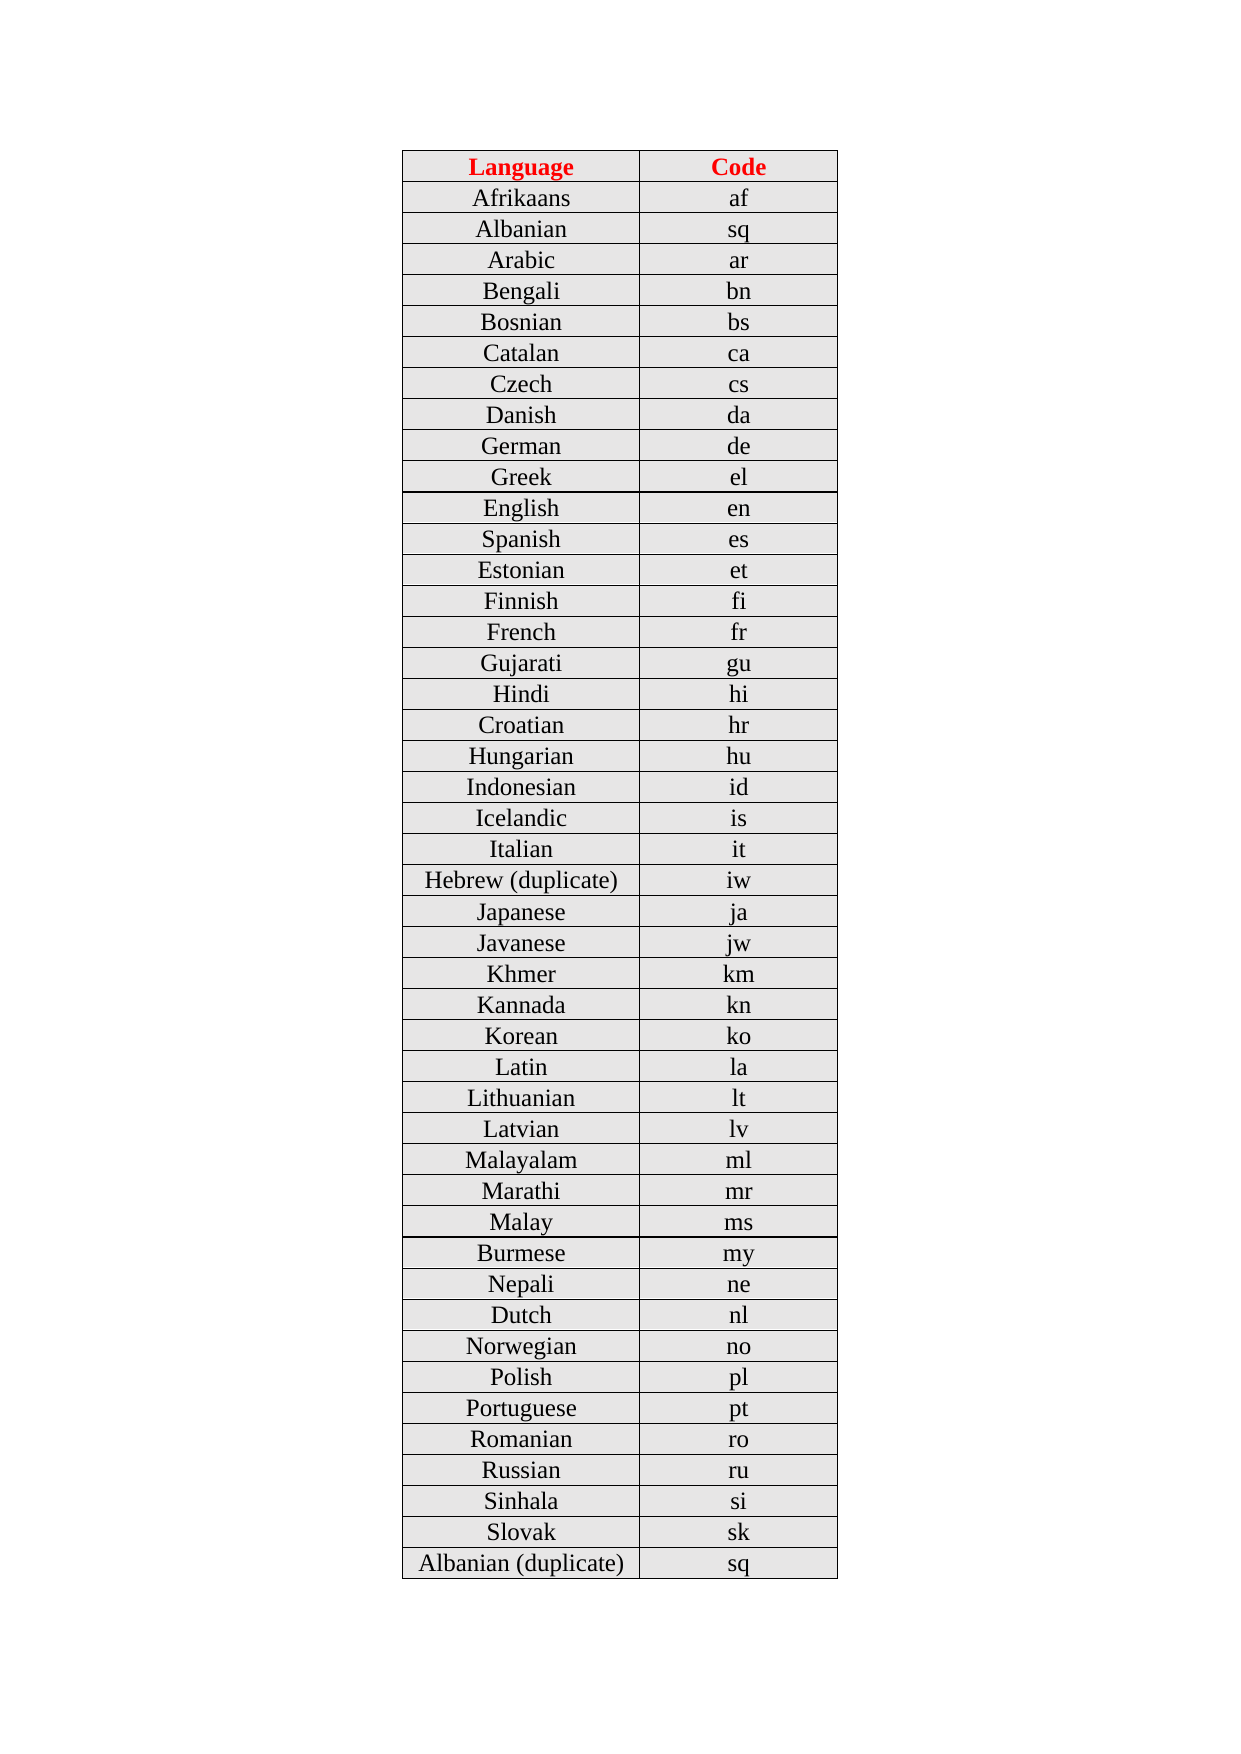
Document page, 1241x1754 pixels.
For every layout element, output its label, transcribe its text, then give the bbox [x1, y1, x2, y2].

table_cell de [640, 430, 837, 460]
table_cell Marathi [403, 1175, 639, 1205]
table_cell sq [640, 213, 837, 243]
table_cell fi [640, 586, 837, 616]
table_cell ru [640, 1455, 837, 1485]
table_cell kn [640, 989, 837, 1019]
table_cell Malay [403, 1206, 639, 1236]
table_cell gu [640, 648, 837, 678]
table_cell Arabic [403, 244, 639, 274]
table_cell Japanese [403, 896, 639, 926]
table_cell da [640, 399, 837, 429]
table_header Language [403, 151, 639, 181]
table_cell Latvian [403, 1113, 639, 1143]
table_cell ro [640, 1424, 837, 1454]
table_cell hr [640, 710, 837, 740]
table_cell Korean [403, 1020, 639, 1050]
table_cell Romanian [403, 1424, 639, 1454]
table_cell pt [640, 1393, 837, 1423]
table_cell mr [640, 1175, 837, 1205]
table_cell Bengali [403, 275, 639, 305]
table_cell Polish [403, 1362, 639, 1392]
table_cell jw [640, 927, 837, 957]
table_cell no [640, 1331, 837, 1361]
table_cell Greek [403, 461, 639, 491]
table_cell iw [640, 865, 837, 895]
table_cell id [640, 772, 837, 802]
table_cell Albanian (duplicate) [403, 1548, 639, 1578]
table_cell Lithuanian [403, 1082, 639, 1112]
table_cell Icelandic [403, 803, 639, 833]
table_cell sk [640, 1517, 837, 1547]
table_cell French [403, 617, 639, 647]
table_cell Slovak [403, 1517, 639, 1547]
table_cell pl [640, 1362, 837, 1392]
table_cell lv [640, 1113, 837, 1143]
table_cell Hindi [403, 679, 639, 709]
table_cell Portuguese [403, 1393, 639, 1423]
table_cell Croatian [403, 710, 639, 740]
table_cell Gujarati [403, 648, 639, 678]
table_cell Catalan [403, 337, 639, 367]
table_cell ms [640, 1206, 837, 1236]
table_cell hi [640, 679, 837, 709]
table_cell it [640, 834, 837, 864]
table_cell Finnish [403, 586, 639, 616]
table_cell Latin [403, 1051, 639, 1081]
table_cell Khmer [403, 958, 639, 988]
table_cell Hebrew (duplicate) [403, 865, 639, 895]
table_cell Russian [403, 1455, 639, 1485]
table_cell lt [640, 1082, 837, 1112]
table_cell hu [640, 741, 837, 771]
table_cell ca [640, 337, 837, 367]
table_cell ja [640, 896, 837, 926]
table_cell ml [640, 1144, 837, 1174]
table_cell Italian [403, 834, 639, 864]
table_cell Indonesian [403, 772, 639, 802]
table_cell el [640, 461, 837, 491]
table_cell ko [640, 1020, 837, 1050]
table_cell is [640, 803, 837, 833]
table_cell bs [640, 306, 837, 336]
table_cell Czech [403, 368, 639, 398]
table_cell Javanese [403, 927, 639, 957]
table_cell sq [640, 1548, 837, 1578]
table_cell bn [640, 275, 837, 305]
table_cell km [640, 958, 837, 988]
table_cell la [640, 1051, 837, 1081]
table_cell fr [640, 617, 837, 647]
table_cell Afrikaans [403, 182, 639, 212]
table_cell Kannada [403, 989, 639, 1019]
table_cell German [403, 430, 639, 460]
table_cell Sinhala [403, 1486, 639, 1516]
table_cell Norwegian [403, 1331, 639, 1361]
table_cell Albanian [403, 213, 639, 243]
table_cell Bosnian [403, 306, 639, 336]
table_cell Danish [403, 399, 639, 429]
table_cell ar [640, 244, 837, 274]
table_cell cs [640, 368, 837, 398]
table_cell Hungarian [403, 741, 639, 771]
table_cell af [640, 182, 837, 212]
table_cell si [640, 1486, 837, 1516]
table_cell Malayalam [403, 1144, 639, 1174]
table_header Code [640, 151, 837, 181]
